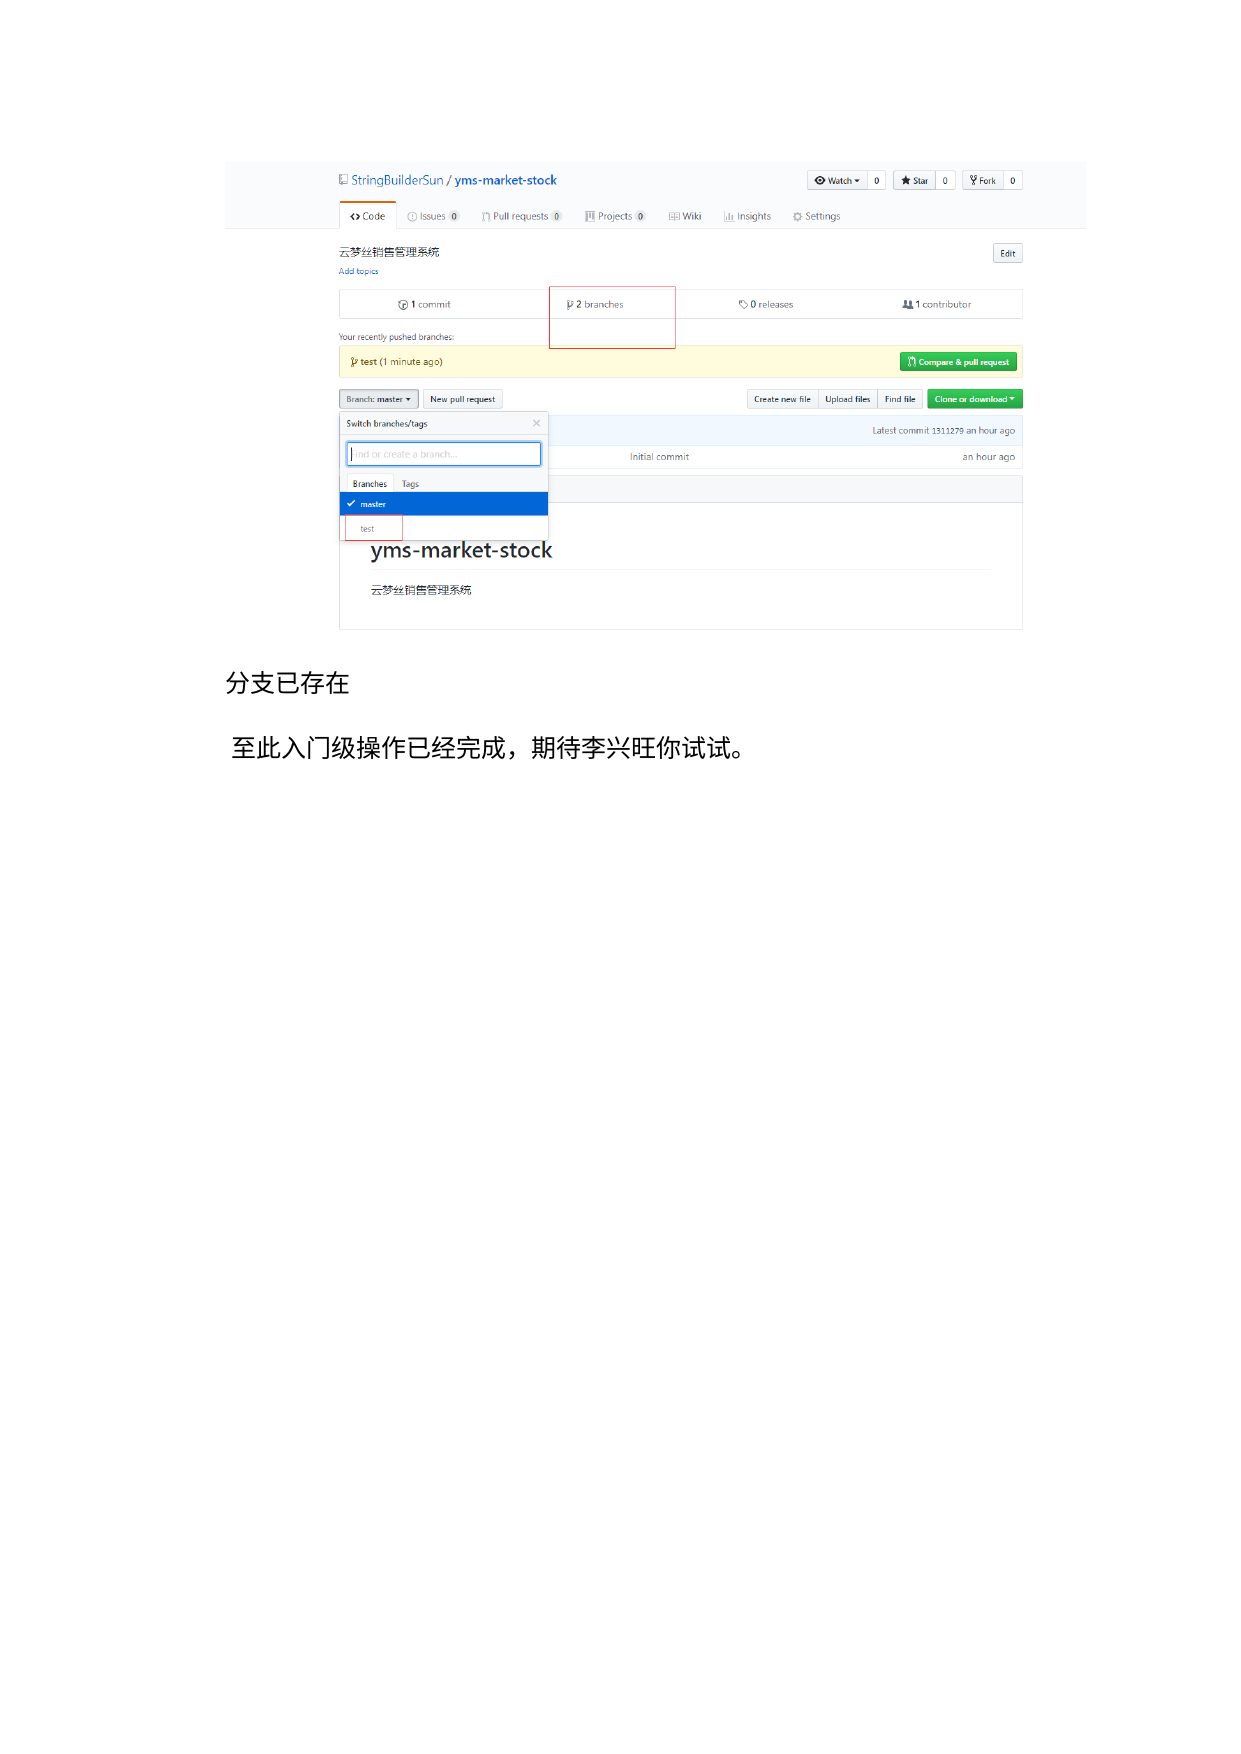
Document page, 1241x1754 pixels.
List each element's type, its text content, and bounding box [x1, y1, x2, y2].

text 分支已存在 [225, 649, 1053, 714]
text 至此入门级操作已经完成，期待李兴旺你试试。 [225, 714, 1053, 779]
picture [225, 162, 1087, 632]
